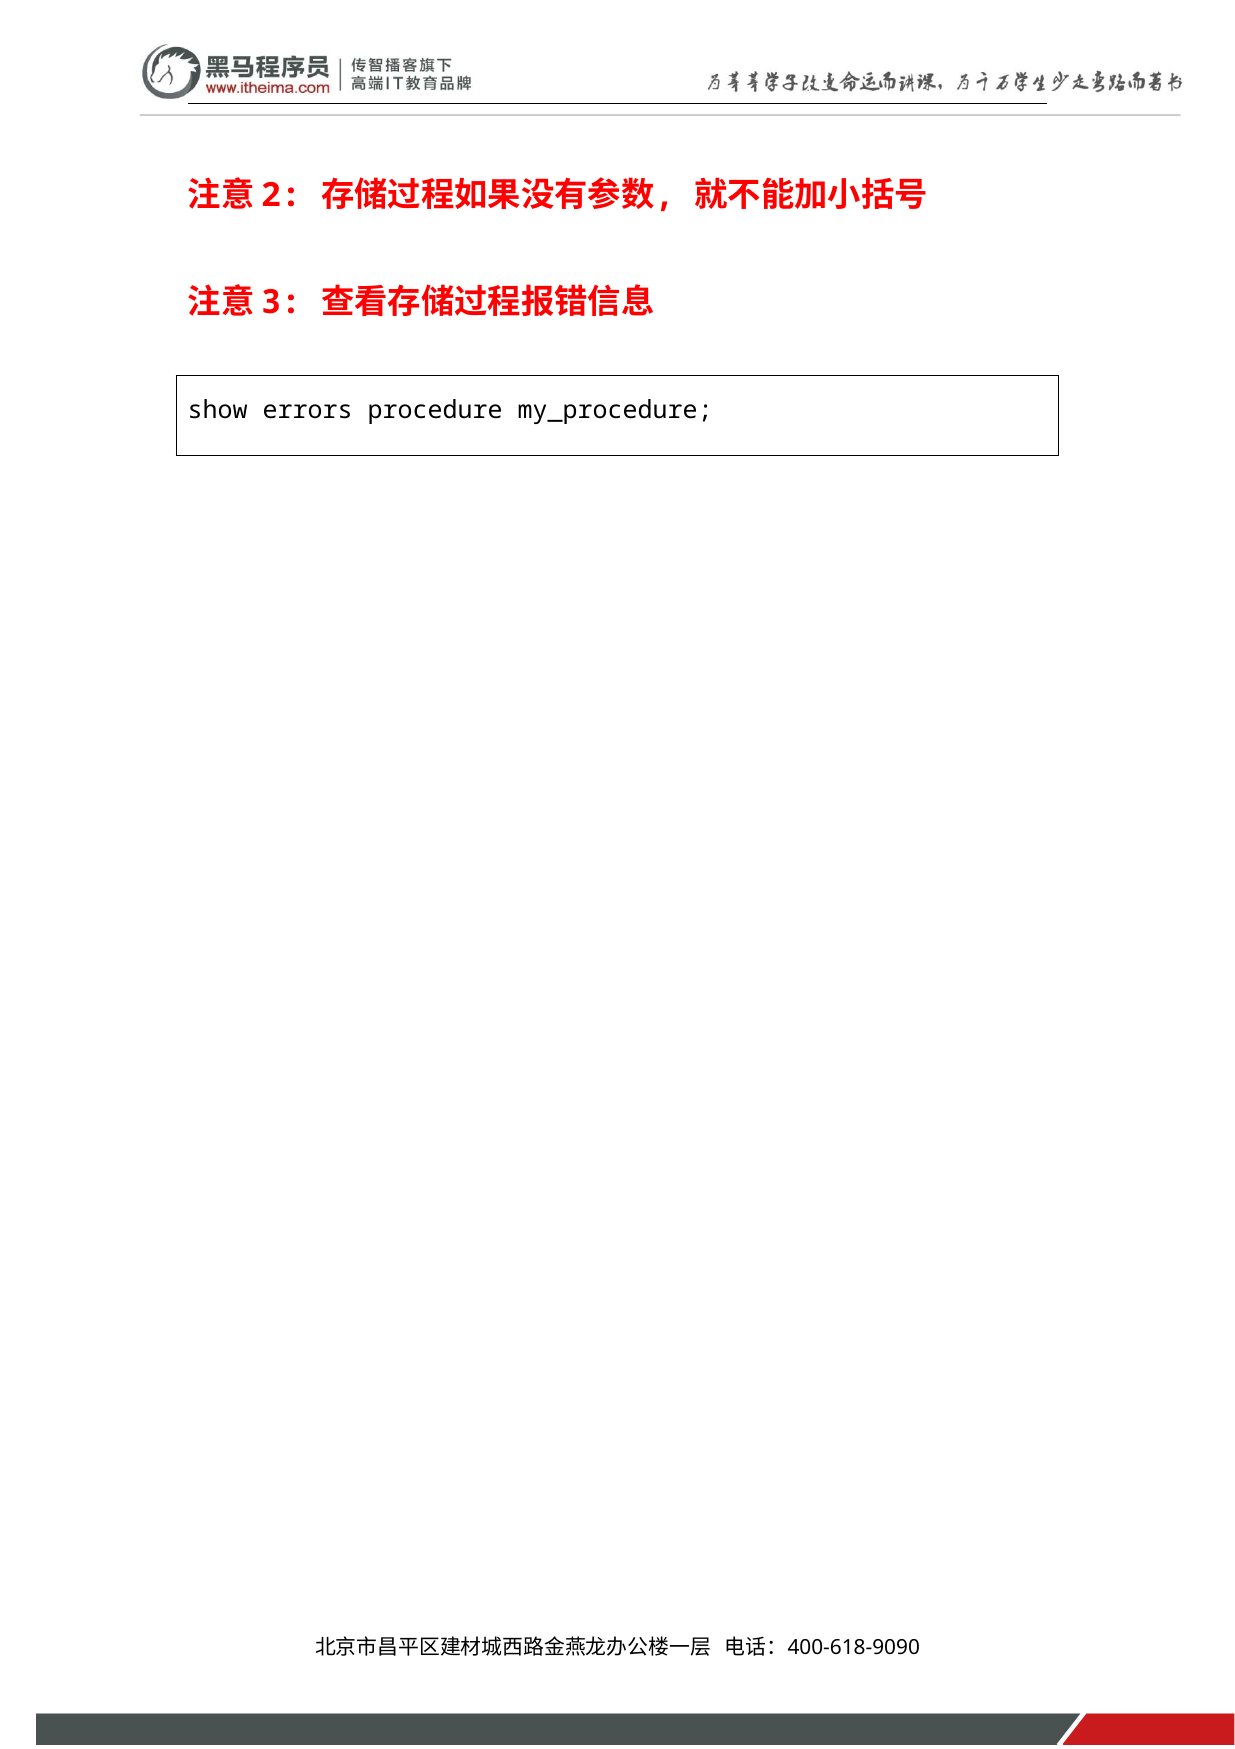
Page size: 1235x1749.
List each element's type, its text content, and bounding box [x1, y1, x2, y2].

picture [37, 0, 1235, 123]
table_header show errors procedure my_procedure; [177, 376, 1058, 455]
picture [36, 1654, 1235, 1745]
text 注意3: 查看存储过程报错信息 [187, 267, 1047, 332]
text 注意2: 存储过程如果没有参数, 就不能加小括号 [187, 159, 1047, 224]
